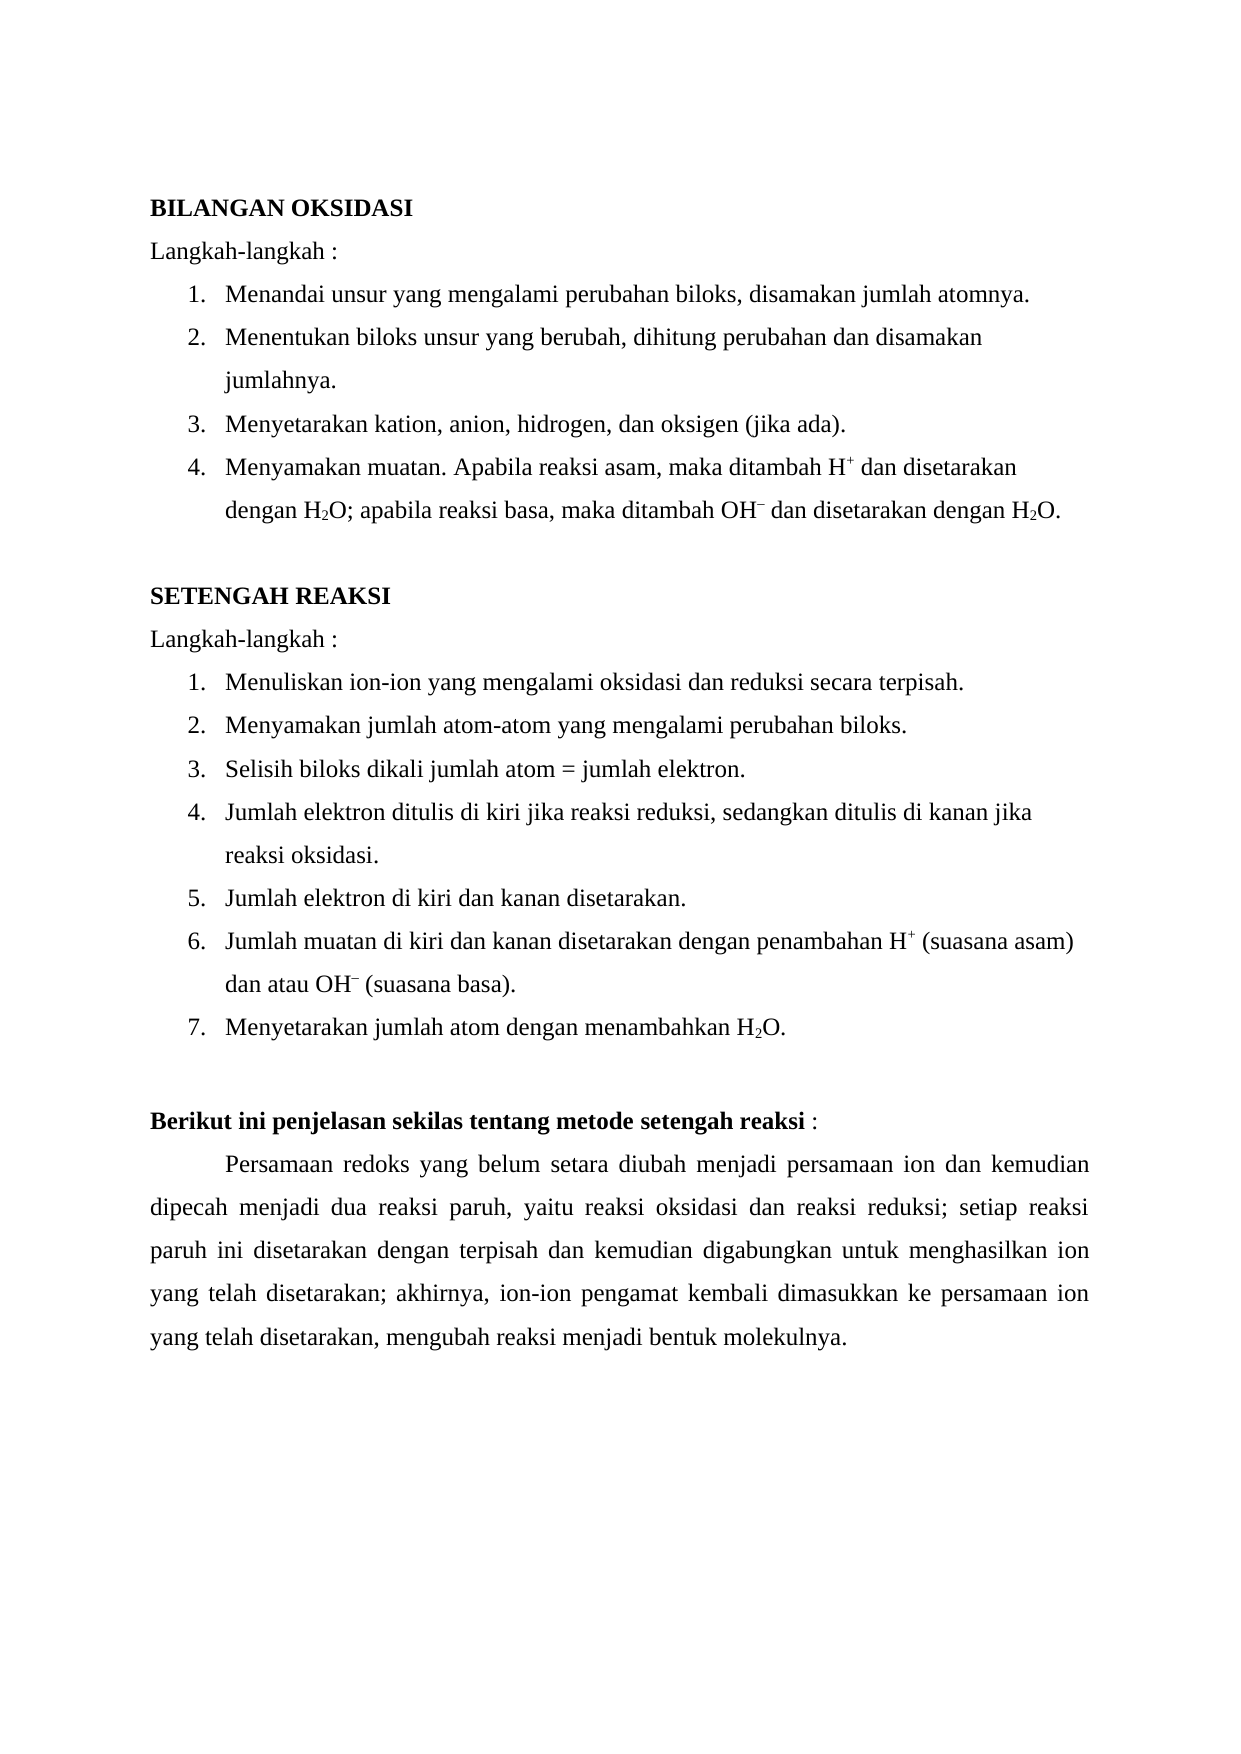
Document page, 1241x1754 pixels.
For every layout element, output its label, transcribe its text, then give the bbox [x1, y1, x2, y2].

text Berikut ini penjelasan sekilas tentang metode setengah reaksi : [150, 1106, 1090, 1135]
list Jumlah elektron di kiri dan kanan disetarakan. [187, 883, 1090, 912]
text Persamaan redoks yang belum setara diubah menjadi persamaan ion dan kemudian dipecah menjadi dua reaksi paruh, yaitu reaksi oksidasi dan reaksi reduksi; setiap reaksi paruh ini disetarakan dengan terpisah dan kemudian digabungkan untuk menghasilkan ion yang telah disetarakan; akhirnya, ion-ion pengamat kembali dimasukkan ke persamaan ion yang telah disetarakan, mengubah reaksi menjadi bentuk molekulnya. [150, 1149, 1090, 1350]
list Menyamakan jumlah atom-atom yang mengalami perubahan biloks. [187, 711, 1090, 739]
text Langkah-langkah : [150, 236, 1090, 265]
list Menentukan biloks unsur yang berubah, dihitung perubahan dan disamakan jumlahnya. [187, 322, 1090, 394]
list Selisih biloks dikali jumlah atom = jumlah elektron. [187, 754, 1090, 782]
list Jumlah elektron ditulis di kiri jika reaksi reduksi, sedangkan ditulis di kanan jika reaksi oksidasi. [187, 797, 1090, 869]
list Jumlah muatan di kiri dan kanan disetarakan dengan penambahan H+ (suasana asam) dan atau OH– (suasana basa). [187, 926, 1090, 998]
text Langkah-langkah : [150, 624, 1090, 653]
list Menyetarakan kation, anion, hidrogen, dan oksigen (jika ada). [187, 409, 1090, 437]
list Menandai unsur yang mengalami perubahan biloks, disamakan jumlah atomnya. [187, 279, 1090, 308]
list Menyamakan muatan. Apabila reaksi asam, maka ditambah H+ dan disetarakan dengan H2O; apabila reaksi basa, maka ditambah OH– dan disetarakan dengan H2O. [187, 452, 1090, 524]
subtitle BILANGAN OKSIDASI [150, 193, 1090, 222]
list Menyetarakan jumlah atom dengan menambahkan H2O. [187, 1012, 1090, 1041]
list Menuliskan ion-ion yang mengalami oksidasi dan reduksi secara terpisah. [187, 667, 1090, 696]
subtitle SETENGAH REAKSI [150, 581, 1090, 610]
